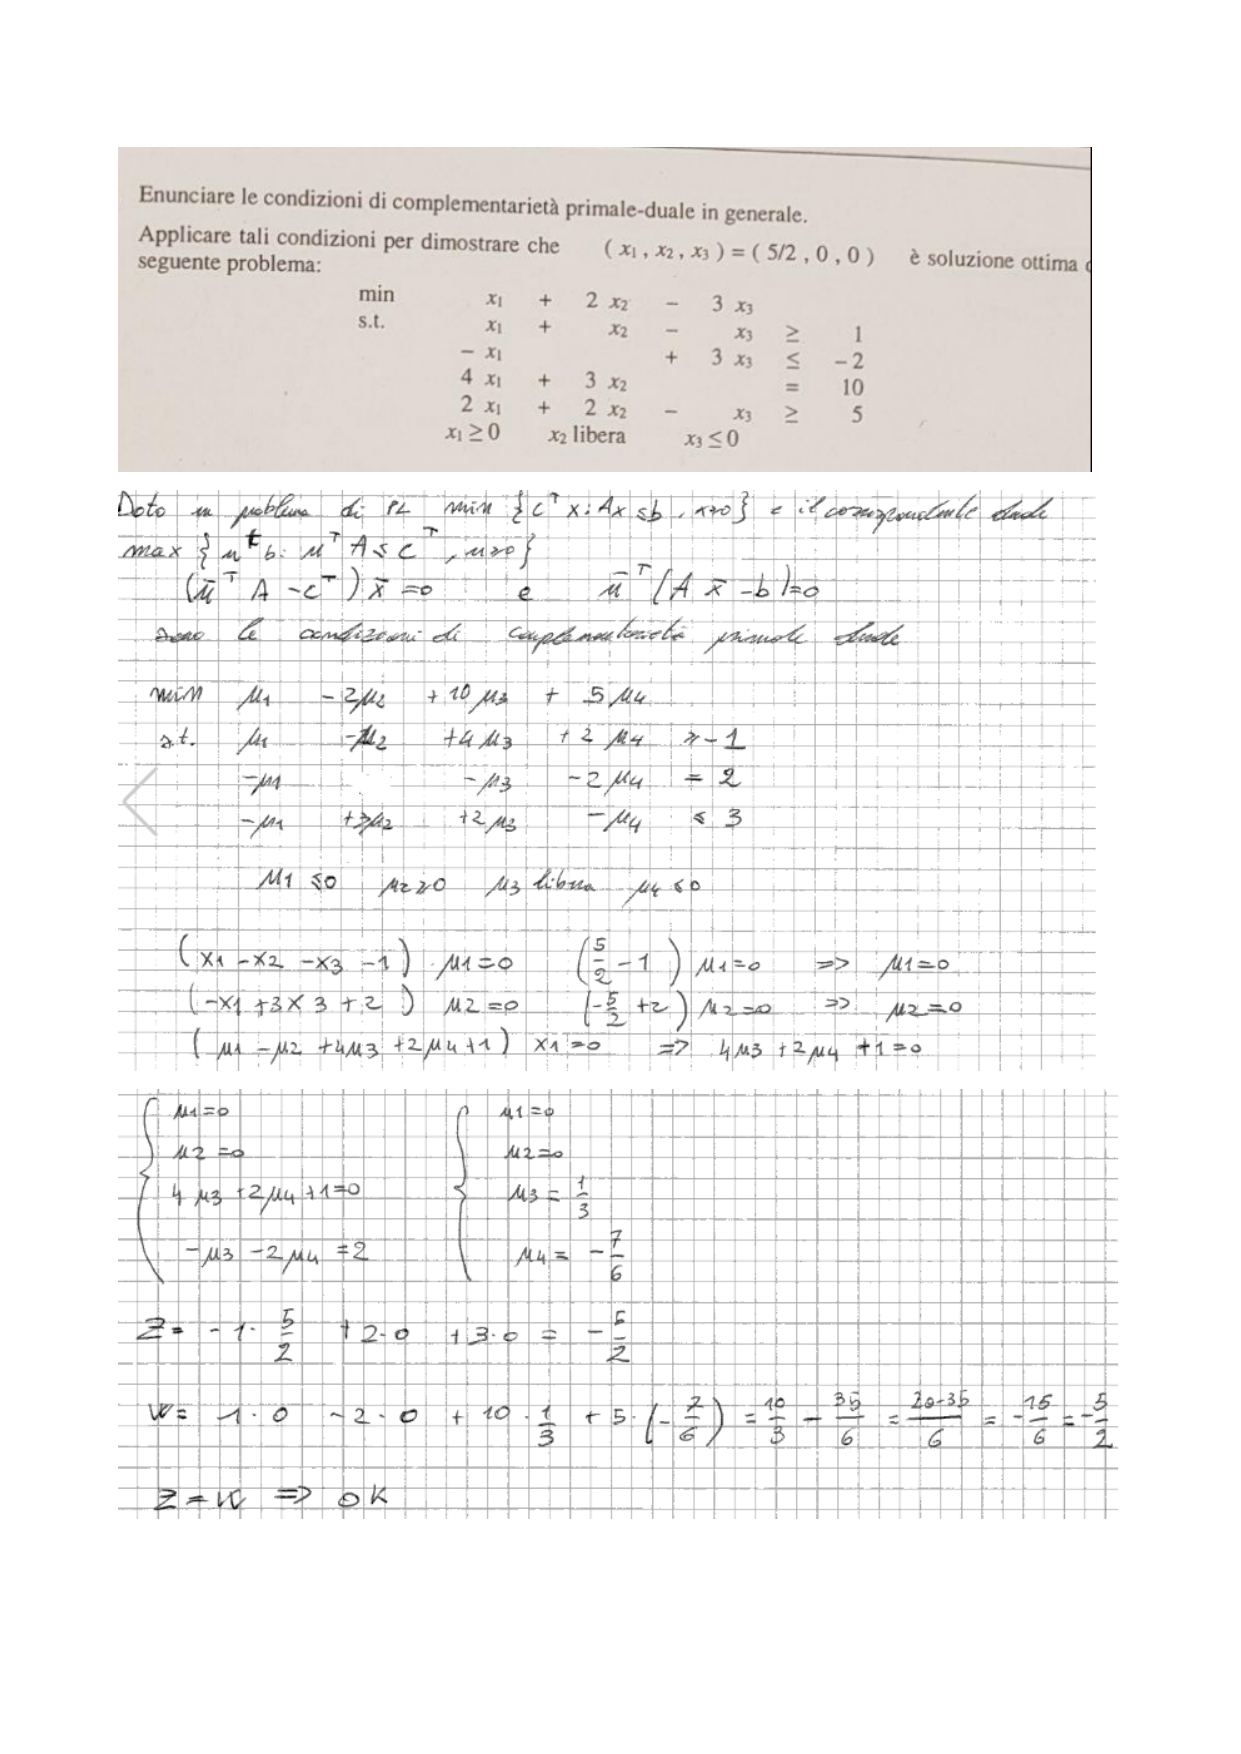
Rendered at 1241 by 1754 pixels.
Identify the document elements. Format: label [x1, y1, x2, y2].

picture [118, 1089, 1119, 1519]
picture [118, 147, 1092, 472]
picture [118, 490, 1096, 1071]
